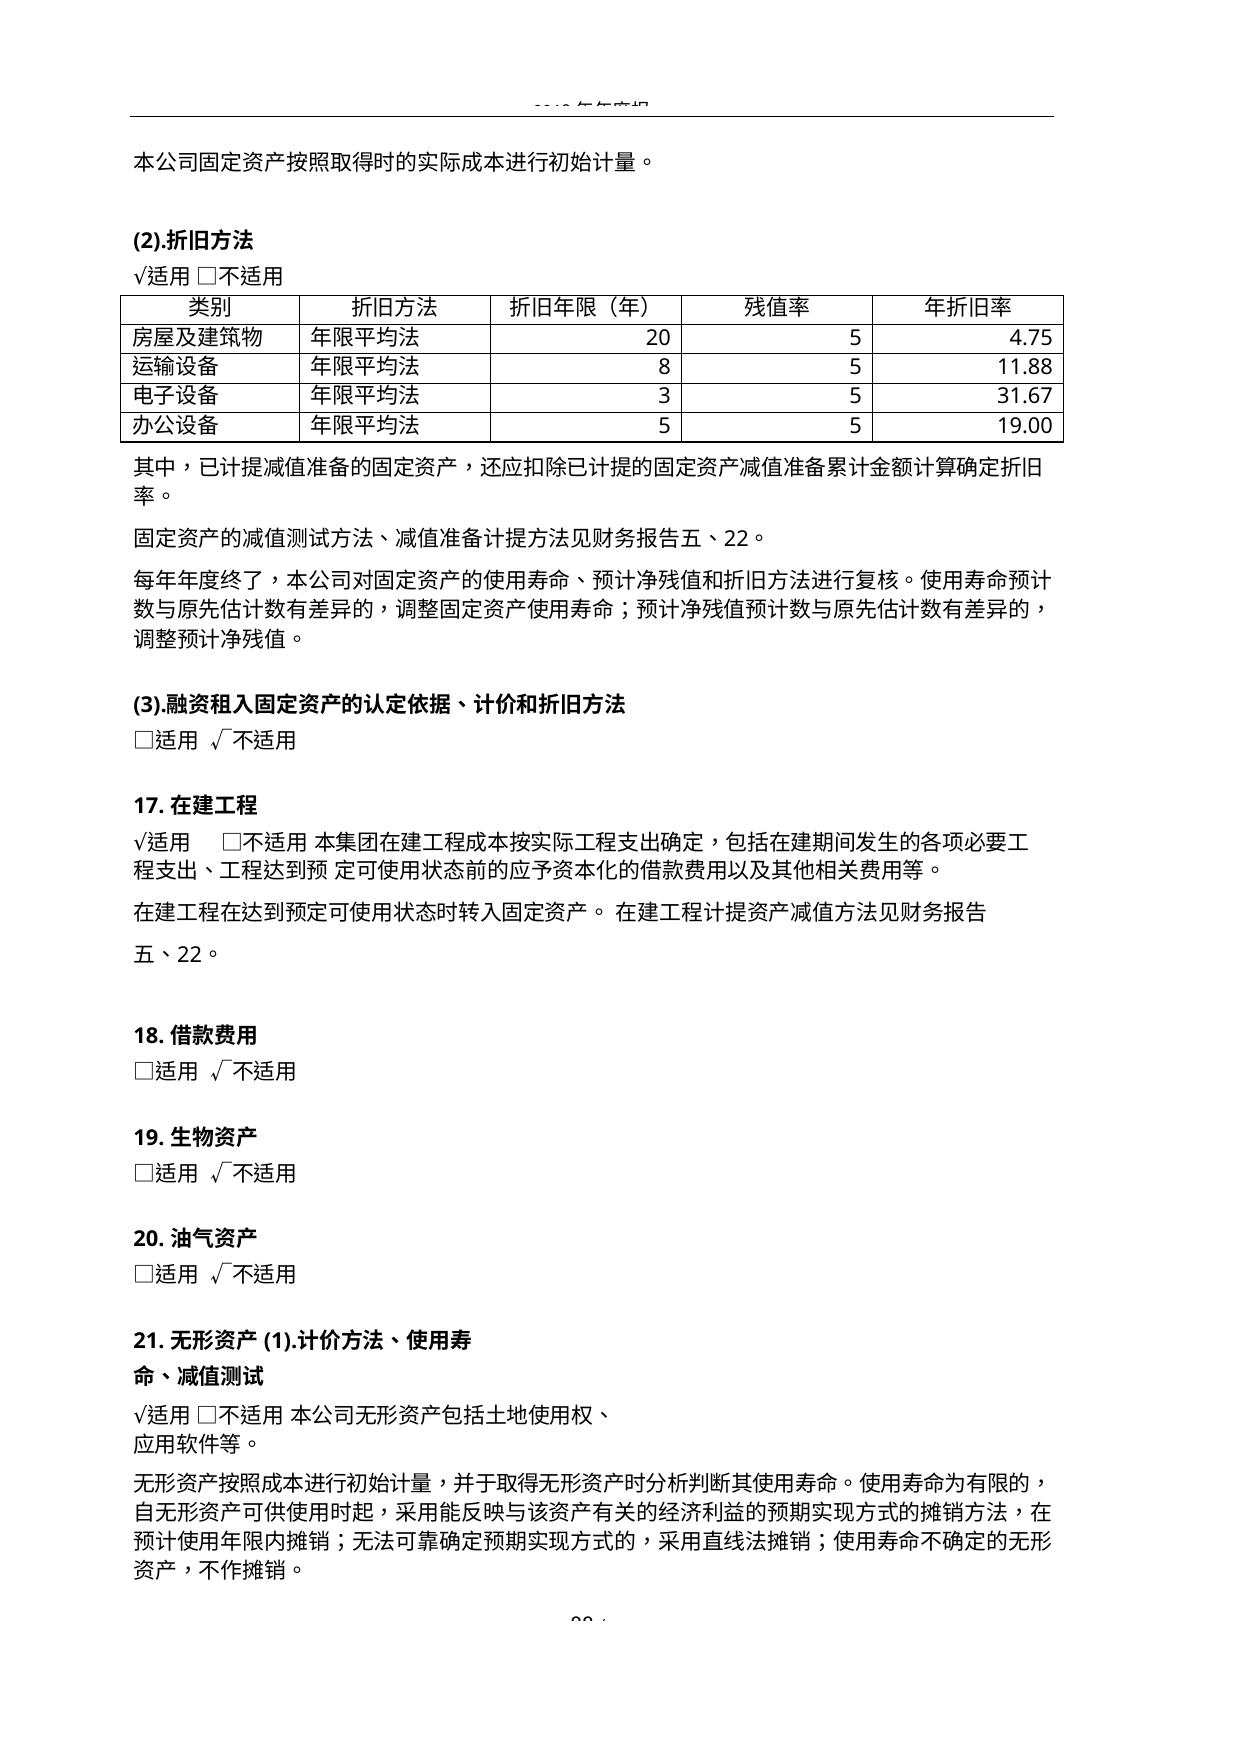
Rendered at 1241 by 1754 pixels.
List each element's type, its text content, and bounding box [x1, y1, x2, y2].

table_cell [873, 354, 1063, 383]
text √适用 □不适用 本集团在建工程成本按实际工程支出确定，包括在建期间发生的各项必要工程支出、工程达到预 定可使用状态前的应予资本化的借款费用以及其他相关费用等。 [133, 827, 1047, 885]
text 无形资产按照成本进行初始计量，并于取得无形资产时分析判断其使用寿命。使用寿命为有限的， 自无形资产可供使用时起，采用能反映与该资产有关的经济利益的预期实现方式的摊销方法，在 预计使用年限内摊销；无法可靠确定预期实现方式的，采用直线法摊销；使用寿命不确定的无形 资产，不作摊销。 [133, 1468, 1054, 1585]
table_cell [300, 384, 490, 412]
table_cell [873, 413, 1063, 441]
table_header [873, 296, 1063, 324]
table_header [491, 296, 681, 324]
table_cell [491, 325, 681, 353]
text 每年年度终了，本公司对固定资产的使用寿命、预计净残值和折旧方法进行复核。使用寿命预计 数与原先估计数有差异的，调整固定资产使用寿命；预计净残值预计数与原先估计数有差异的， 调整预计净残值。 [133, 566, 1053, 653]
text 其中，已计提减值准备的固定资产，还应扣除已计提的固定资产减值准备累计金额计算确定折旧 率。 [133, 451, 1054, 511]
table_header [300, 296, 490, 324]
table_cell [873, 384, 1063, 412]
text □适用 √不适用 [133, 725, 1078, 754]
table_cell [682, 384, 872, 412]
text 固定资产的减值测试方法、减值准备计提方法见财务报告五、22。 [133, 523, 1078, 553]
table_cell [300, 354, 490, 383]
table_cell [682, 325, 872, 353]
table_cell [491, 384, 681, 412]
subtitle 17. 在建工程 [133, 790, 1078, 820]
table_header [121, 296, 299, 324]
subtitle 21. 无形资产 (1).计价方法、使用寿命、减值测试 [133, 1325, 487, 1391]
text √适用 □不适用 本公司无形资产包括土地使用权、应用软件等。 [133, 1401, 618, 1458]
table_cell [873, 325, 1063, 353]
text □适用 √不适用 [133, 1158, 1078, 1187]
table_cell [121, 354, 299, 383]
subtitle (3).融资租入固定资产的认定依据、计价和折旧方法 [133, 689, 1078, 719]
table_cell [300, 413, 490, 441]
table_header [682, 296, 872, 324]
subtitle 18. 借款费用 [133, 1021, 1078, 1050]
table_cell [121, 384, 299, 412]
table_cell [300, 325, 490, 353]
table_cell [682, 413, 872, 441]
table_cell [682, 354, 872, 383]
text 本公司固定资产按照取得时的实际成本进行初始计量。 [133, 147, 1054, 177]
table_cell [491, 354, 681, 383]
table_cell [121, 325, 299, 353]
subtitle (2).折旧方法 [133, 226, 1054, 255]
text □适用 √不适用 [133, 1259, 1078, 1289]
text □适用 √不适用 [133, 1056, 1078, 1086]
text √适用 □不适用 [133, 261, 1054, 291]
subtitle 20. 油气资产 [133, 1223, 1078, 1253]
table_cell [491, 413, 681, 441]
text 在建工程在达到预定可使用状态时转入固定资产。 在建工程计提资产减值方法见财务报告五、22。 [133, 897, 1054, 969]
subtitle 19. 生物资产 [133, 1122, 1078, 1152]
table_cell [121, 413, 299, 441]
